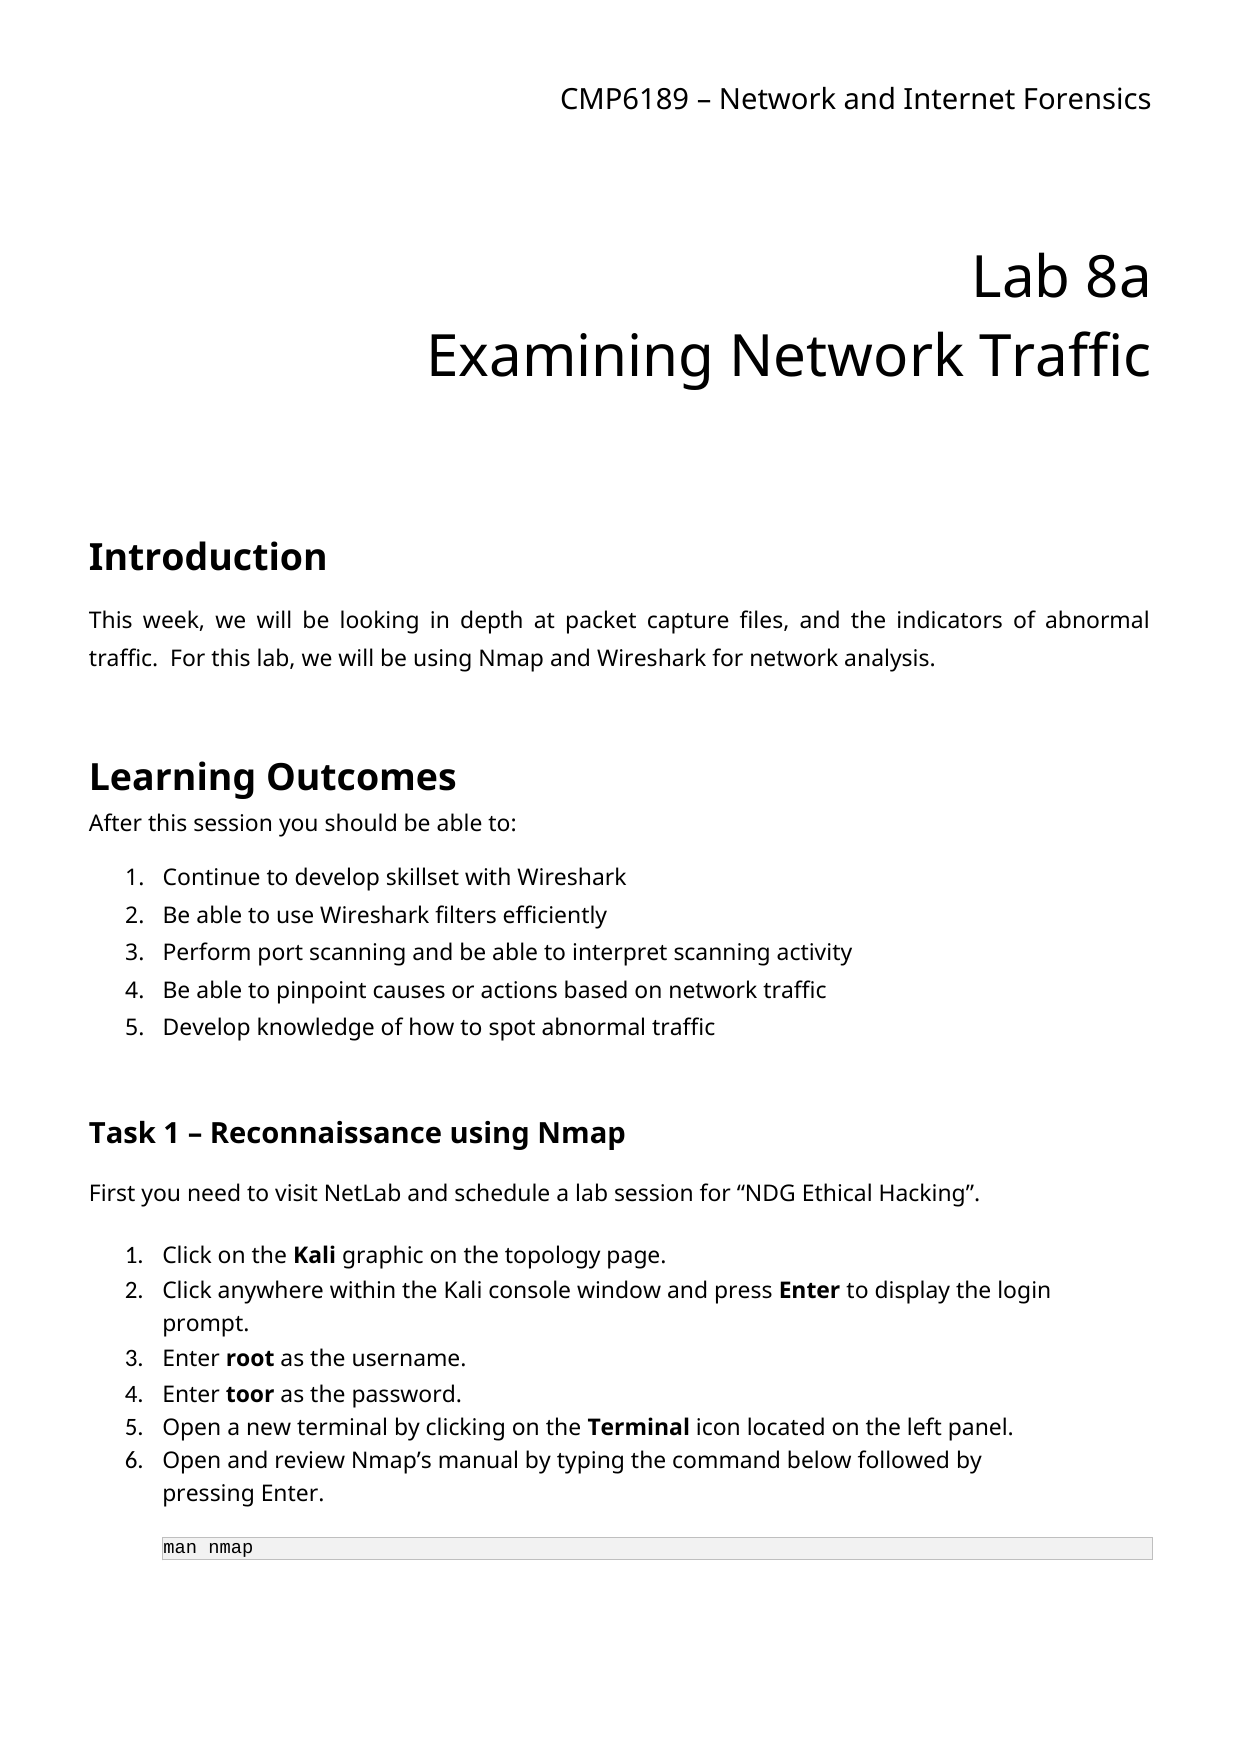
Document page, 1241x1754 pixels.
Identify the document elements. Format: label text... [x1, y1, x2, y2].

list Continue to develop skillset with Wireshark [125, 861, 1152, 892]
list Enter toor as the password. [124, 1378, 1069, 1409]
text Introduction [89, 530, 1152, 581]
subtitle Learning Outcomes [89, 750, 1152, 801]
subtitle Lab 8a [284, 235, 1152, 314]
list Click anywhere within the Kali console window and press Enter to display the login prompt. [124, 1274, 1093, 1338]
list Click on the Kali graphic on the topology page. [124, 1239, 1069, 1270]
text After this session you should be able to: [89, 807, 1152, 838]
text First you need to visit NetLab and schedule a lab session for “NDG Ethical Hacking”. [89, 1177, 1152, 1235]
list Be able to pinpoint causes or actions based on network traffic [125, 974, 1152, 1005]
list Develop knowledge of how to spot abnormal traffic [125, 1011, 1152, 1042]
text man nmap [163, 1538, 1152, 1559]
list Be able to use Wireshark filters efficiently [125, 899, 1152, 930]
list Open a new terminal by clicking on the Terminal icon located on the left panel. [124, 1411, 1069, 1442]
list Perform port scanning and be able to interpret scanning activity [125, 936, 1152, 967]
list Open and review Nmap’s manual by typing the command below followed by pressing Enter. [124, 1444, 1069, 1508]
text Task 1 – Reconnaissance using Nmap [89, 1112, 1152, 1152]
text This week, we will be looking in depth at packet capture files, and the indicators of abnormal traffic. For this lab, we will be using Nmap and Wireshark for network analysis. [89, 604, 1152, 673]
subtitle Examining Network Traffic [284, 314, 1152, 394]
list Enter root as the username. [124, 1342, 1069, 1374]
